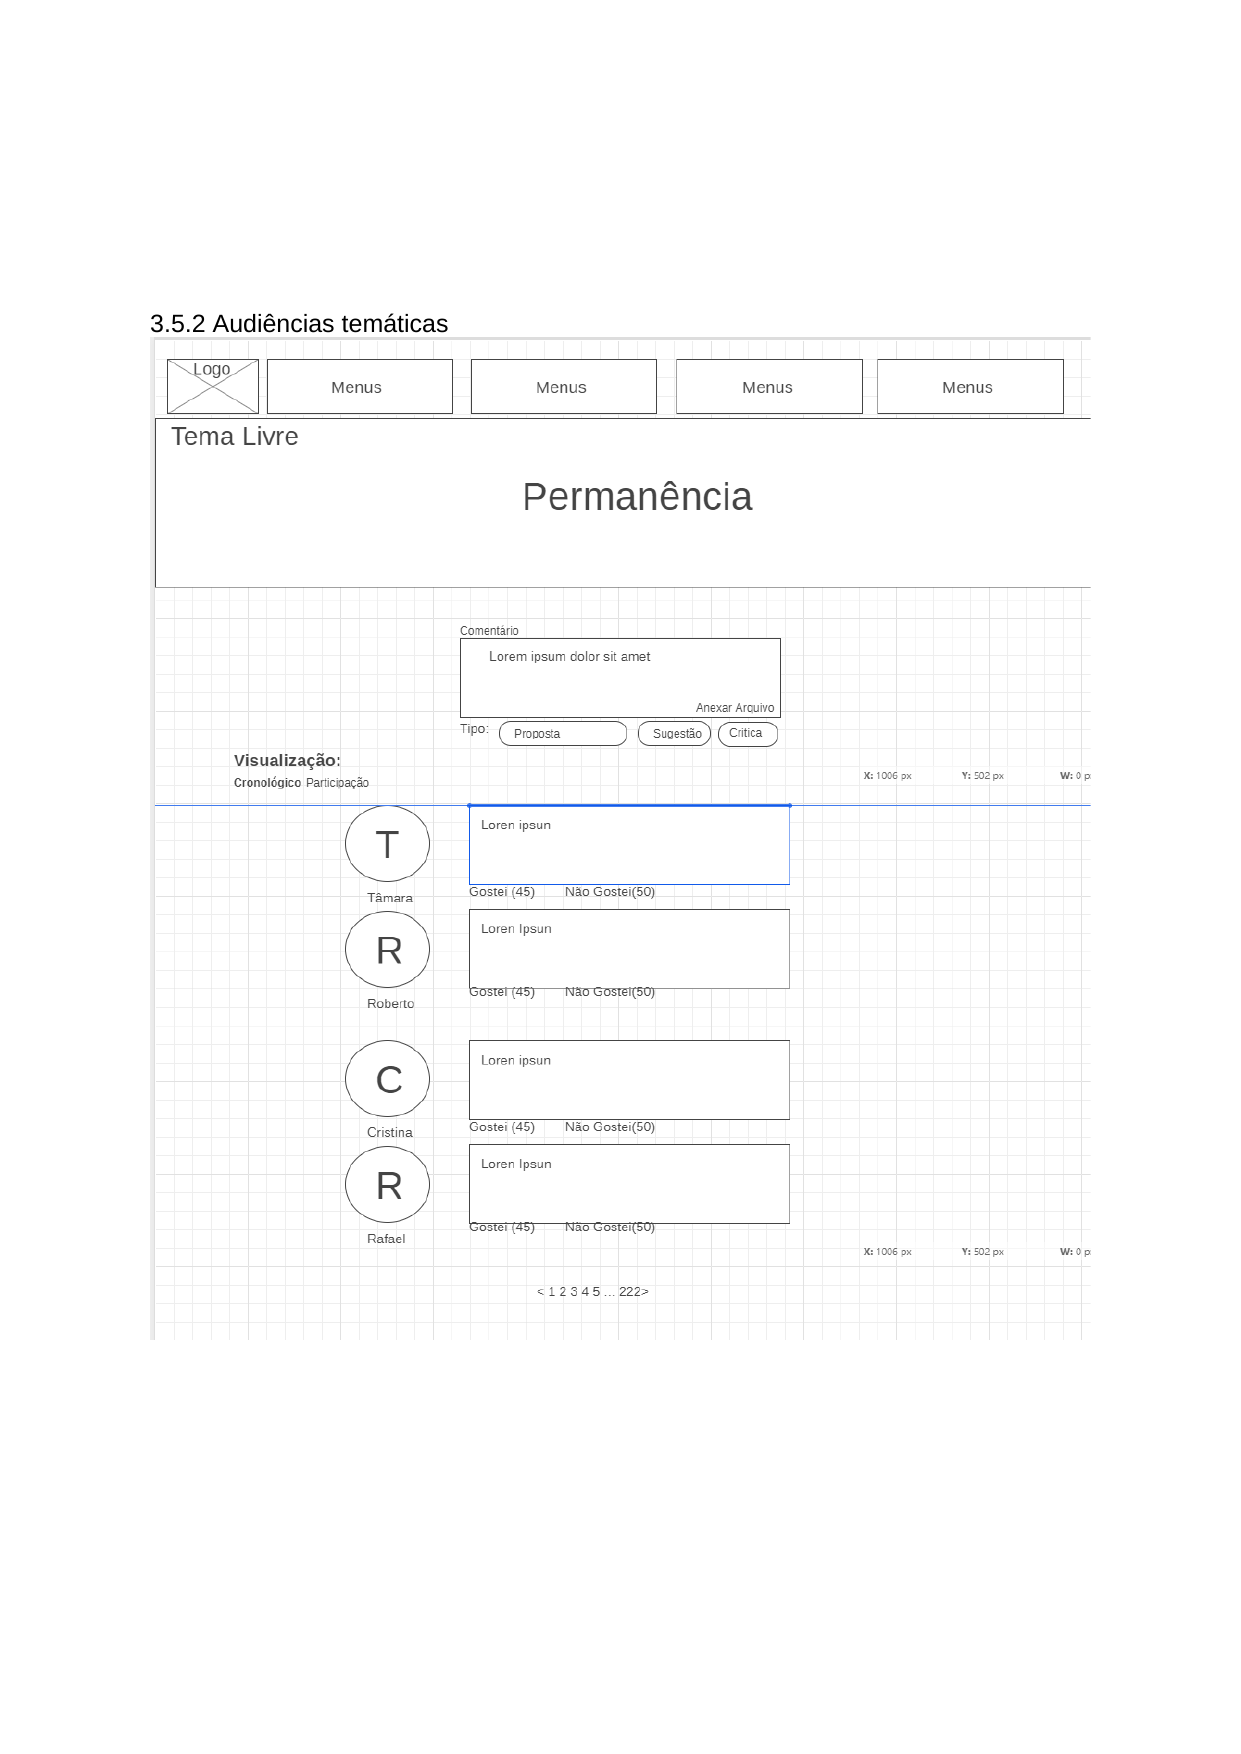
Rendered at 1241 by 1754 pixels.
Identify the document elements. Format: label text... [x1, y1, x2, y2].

picture [150, 337, 1091, 1340]
subtitle 3.5.2 Audiências temáticas [150, 309, 1090, 337]
